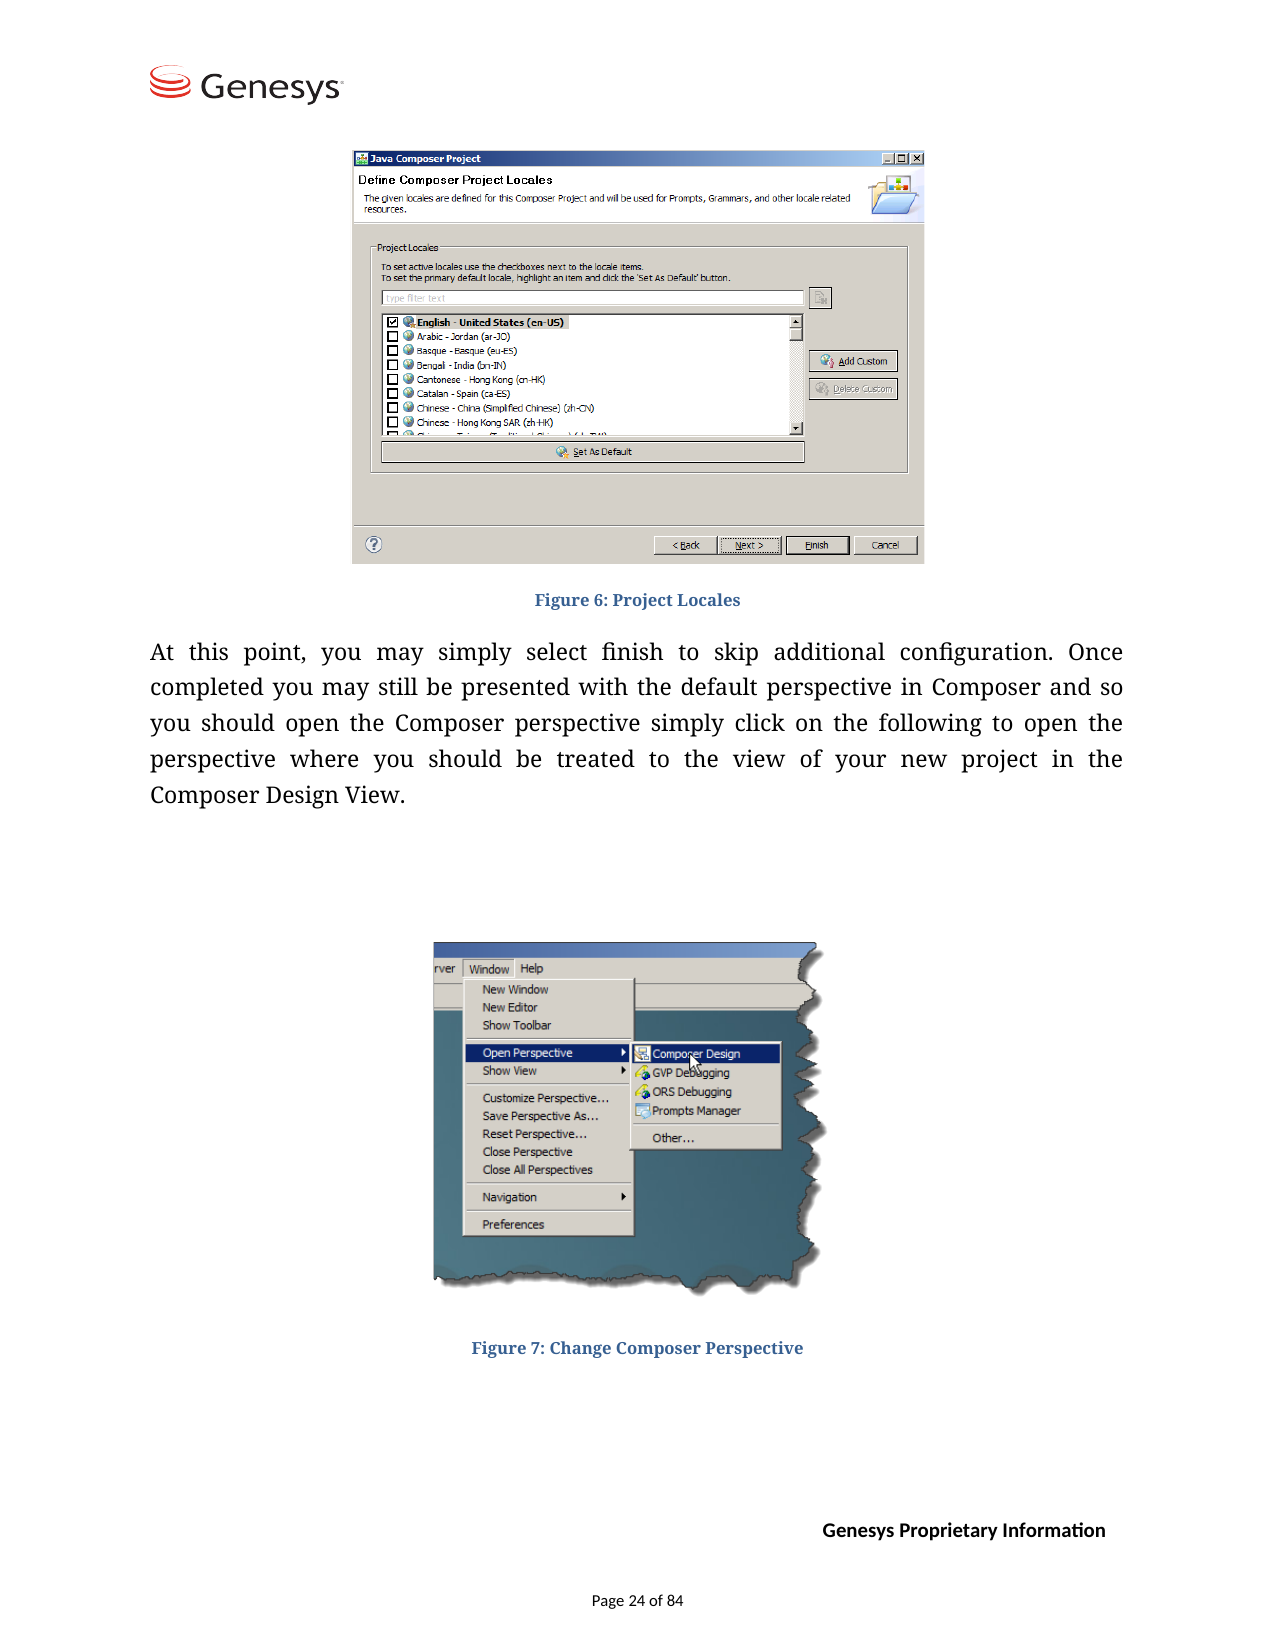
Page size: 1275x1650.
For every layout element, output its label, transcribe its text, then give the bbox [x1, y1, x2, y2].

text At this point, you may simply select finish to skip additional configuration. Once completed you may still be presented with the default perspective in Composer and so you should open the Composer perspective simply click on the following to open the perspective where you should be treated to the view of your new project in the Composer Design View. [150, 635, 1125, 810]
picture [150, 65, 344, 105]
picture [350, 150, 925, 564]
picture [433, 942, 842, 1312]
text Figure 7: Change Composer Perspective [150, 1336, 1125, 1359]
text Figure 6: Project Locales [150, 588, 1125, 611]
